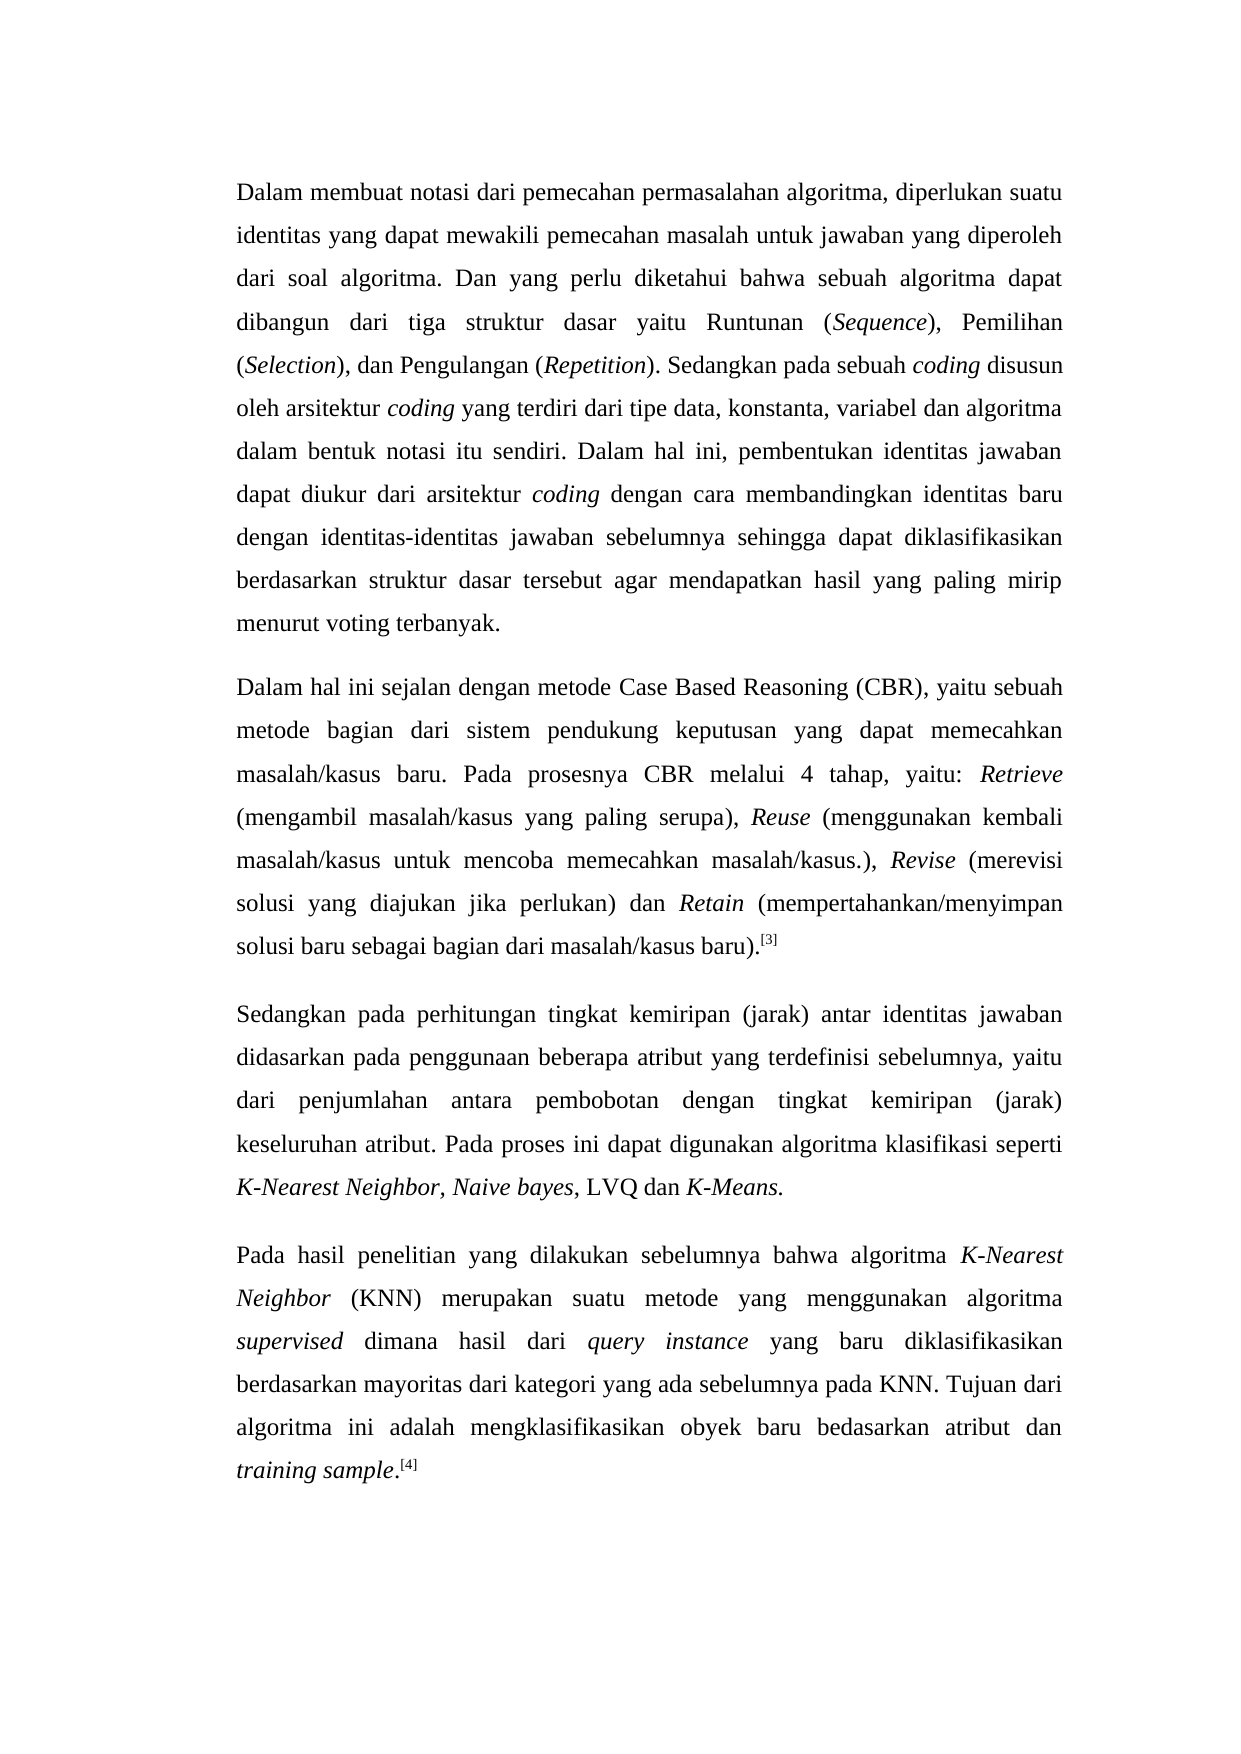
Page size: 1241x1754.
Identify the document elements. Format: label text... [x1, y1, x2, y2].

text Dalam membuat notasi dari pemecahan permasalahan algoritma, diperlukan suatu identitas yang dapat mewakili pemecahan masalah untuk jawaban yang diperoleh dari soal algoritma. Dan yang perlu diketahui bahwa sebuah algoritma dapat dibangun dari tiga struktur dasar yaitu Runtunan (Sequence), Pemilihan (Selection), dan Pengulangan (Repetition). Sedangkan pada sebuah coding disusun oleh arsitektur coding yang terdiri dari tipe data, konstanta, variabel dan algoritma dalam bentuk notasi itu sendiri. Dalam hal ini, pembentukan identitas jawaban dapat diukur dari arsitektur coding dengan cara membandingkan identitas baru dengan identitas-identitas jawaban sebelumnya sehingga dapat diklasifikasikan berdasarkan struktur dasar tersebut agar mendapatkan hasil yang paling mirip menurut voting terbanyak. [236, 177, 1063, 637]
text Pada hasil penelitian yang dilakukan sebelumnya bahwa algoritma K-Nearest Neighbor (KNN) merupakan suatu metode yang menggunakan algoritma supervised dimana hasil dari query instance yang baru diklasifikasikan berdasarkan mayoritas dari kategori yang ada sebelumnya pada KNN. Tujuan dari algoritma ini adalah mengklasifikasikan obyek baru bedasarkan atribut dan training sample.[4] [236, 1240, 1063, 1484]
text Sedangkan pada perhitungan tingkat kemiripan (jarak) antar identitas jawaban didasarkan pada penggunaan beberapa atribut yang terdefinisi sebelumnya, yaitu dari penjumlahan antara pembobotan dengan tingkat kemiripan (jarak) keseluruhan atribut. Pada proses ini dapat digunakan algoritma klasifikasi seperti K-Nearest Neighbor, Naive bayes, LVQ dan K-Means. [236, 999, 1063, 1201]
text Dalam hal ini sejalan dengan metode Case Based Reasoning (CBR), yaitu sebuah metode bagian dari sistem pendukung keputusan yang dapat memecahkan masalah/kasus baru. Pada prosesnya CBR melalui 4 tahap, yaitu: Retrieve (mengambil masalah/kasus yang paling serupa), Reuse (menggunakan kembali masalah/kasus untuk mencoba memecahkan masalah/kasus.), Revise (merevisi solusi yang diajukan jika perlukan) dan Retain (mempertahankan/menyimpan solusi baru sebagai bagian dari masalah/kasus baru).[3] [236, 672, 1063, 960]
